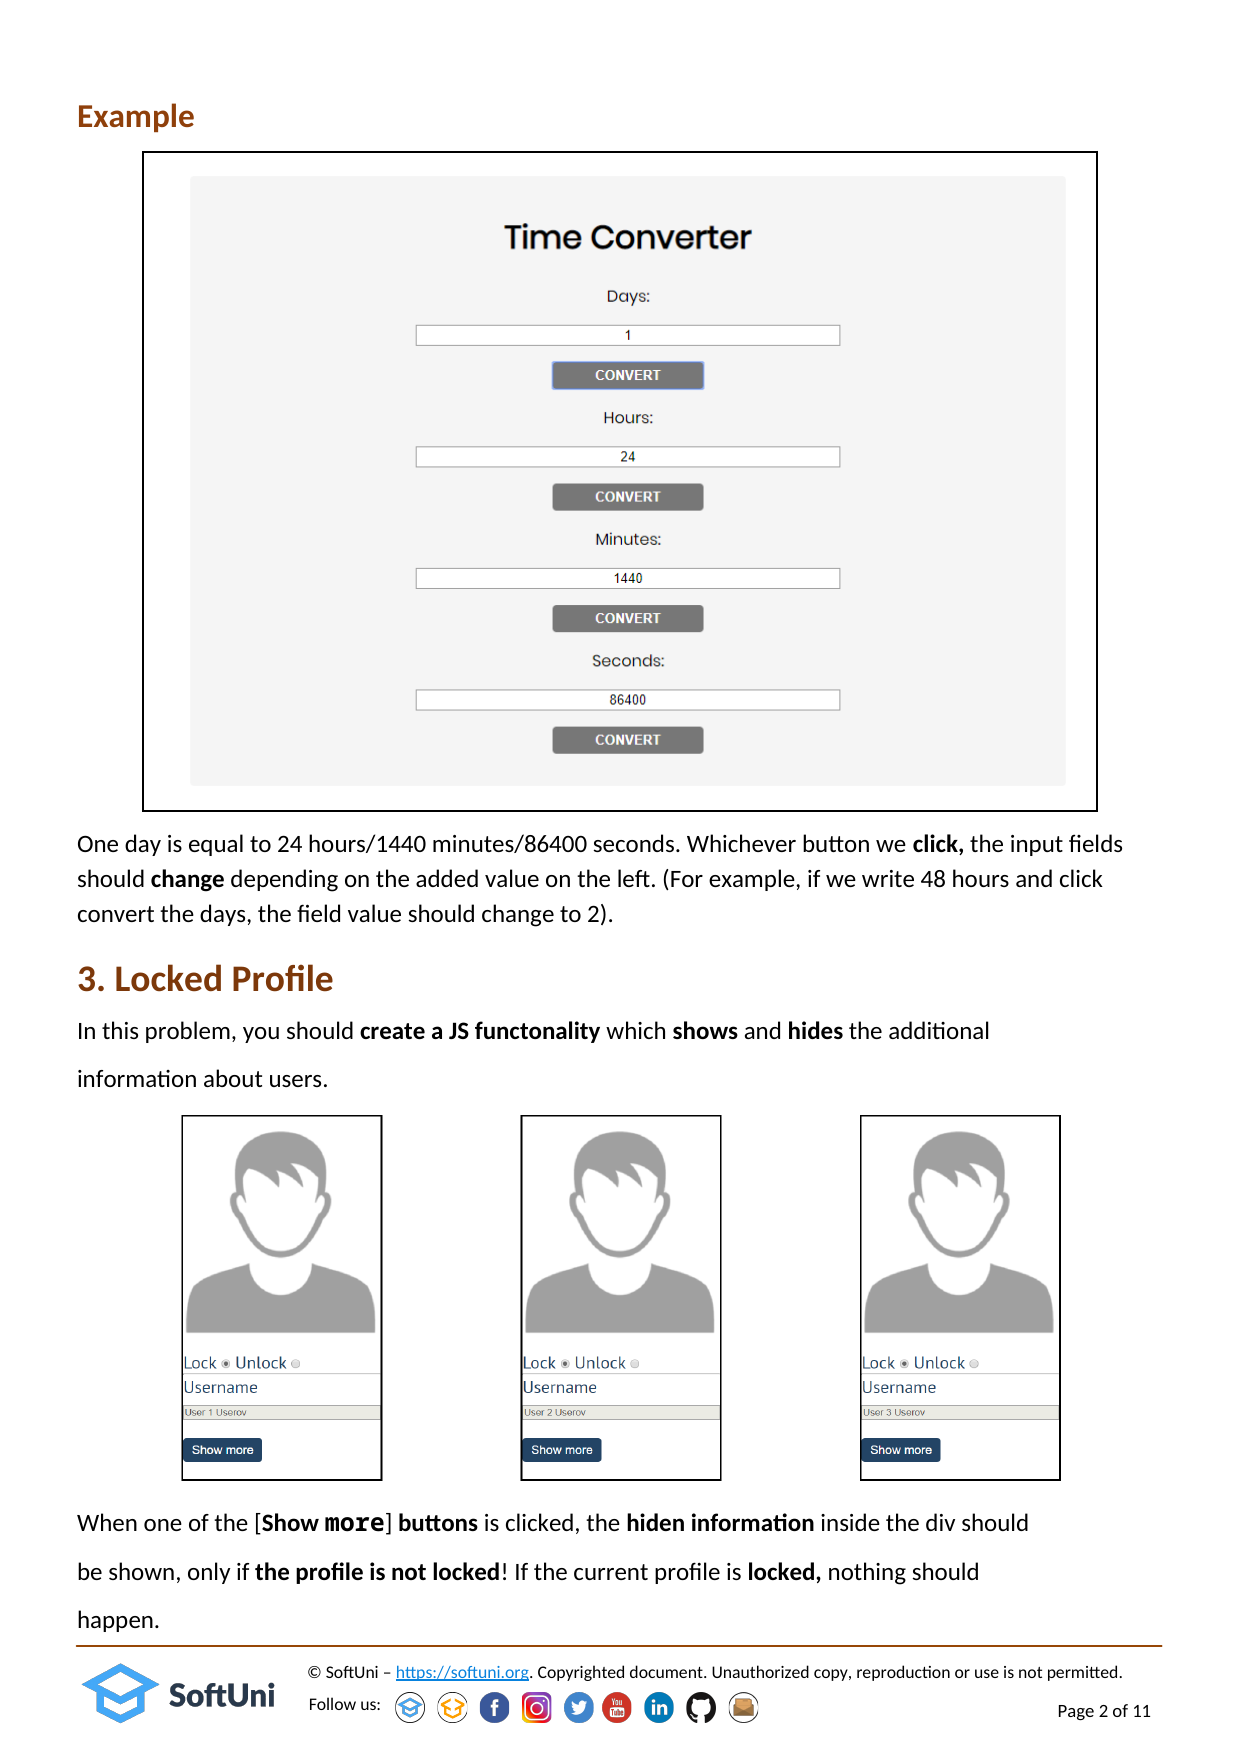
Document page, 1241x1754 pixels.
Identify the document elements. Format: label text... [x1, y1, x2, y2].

text One day is equal to 24 hours/1440 minutes/86400 seconds. Whichever button we click, the input fields should change depending on the added value on the left. (For example, if we write 48 hours and click convert the days, the field value should change to 2). [77, 829, 1163, 929]
picture [686, 1692, 716, 1723]
picture [644, 1692, 653, 1701]
picture [728, 1692, 759, 1723]
picture [665, 1714, 674, 1723]
text When one of the [Show more] buttons is clicked, the hiden information inside the div should [77, 1505, 1163, 1539]
text In this problem, you should create a JS functonality which shows and hides the additional [77, 1016, 1163, 1046]
text be shown, only if the profile is not locked! If the current profile is locked, nothing should [77, 1556, 1163, 1587]
picture [395, 1692, 425, 1723]
picture [144, 153, 1096, 810]
picture [665, 1692, 674, 1701]
picture [602, 1692, 632, 1723]
picture [522, 1692, 552, 1723]
picture [479, 1692, 510, 1723]
text happen. [77, 1604, 1163, 1634]
text Example [77, 95, 1163, 136]
picture [437, 1692, 468, 1723]
picture [644, 1714, 653, 1723]
picture [75, 1658, 281, 1729]
subtitle Locked Profile [77, 954, 1163, 1000]
picture [658, 1705, 667, 1714]
picture [564, 1692, 594, 1723]
text information about users. [77, 1063, 1163, 1093]
picture [169, 1110, 1071, 1488]
